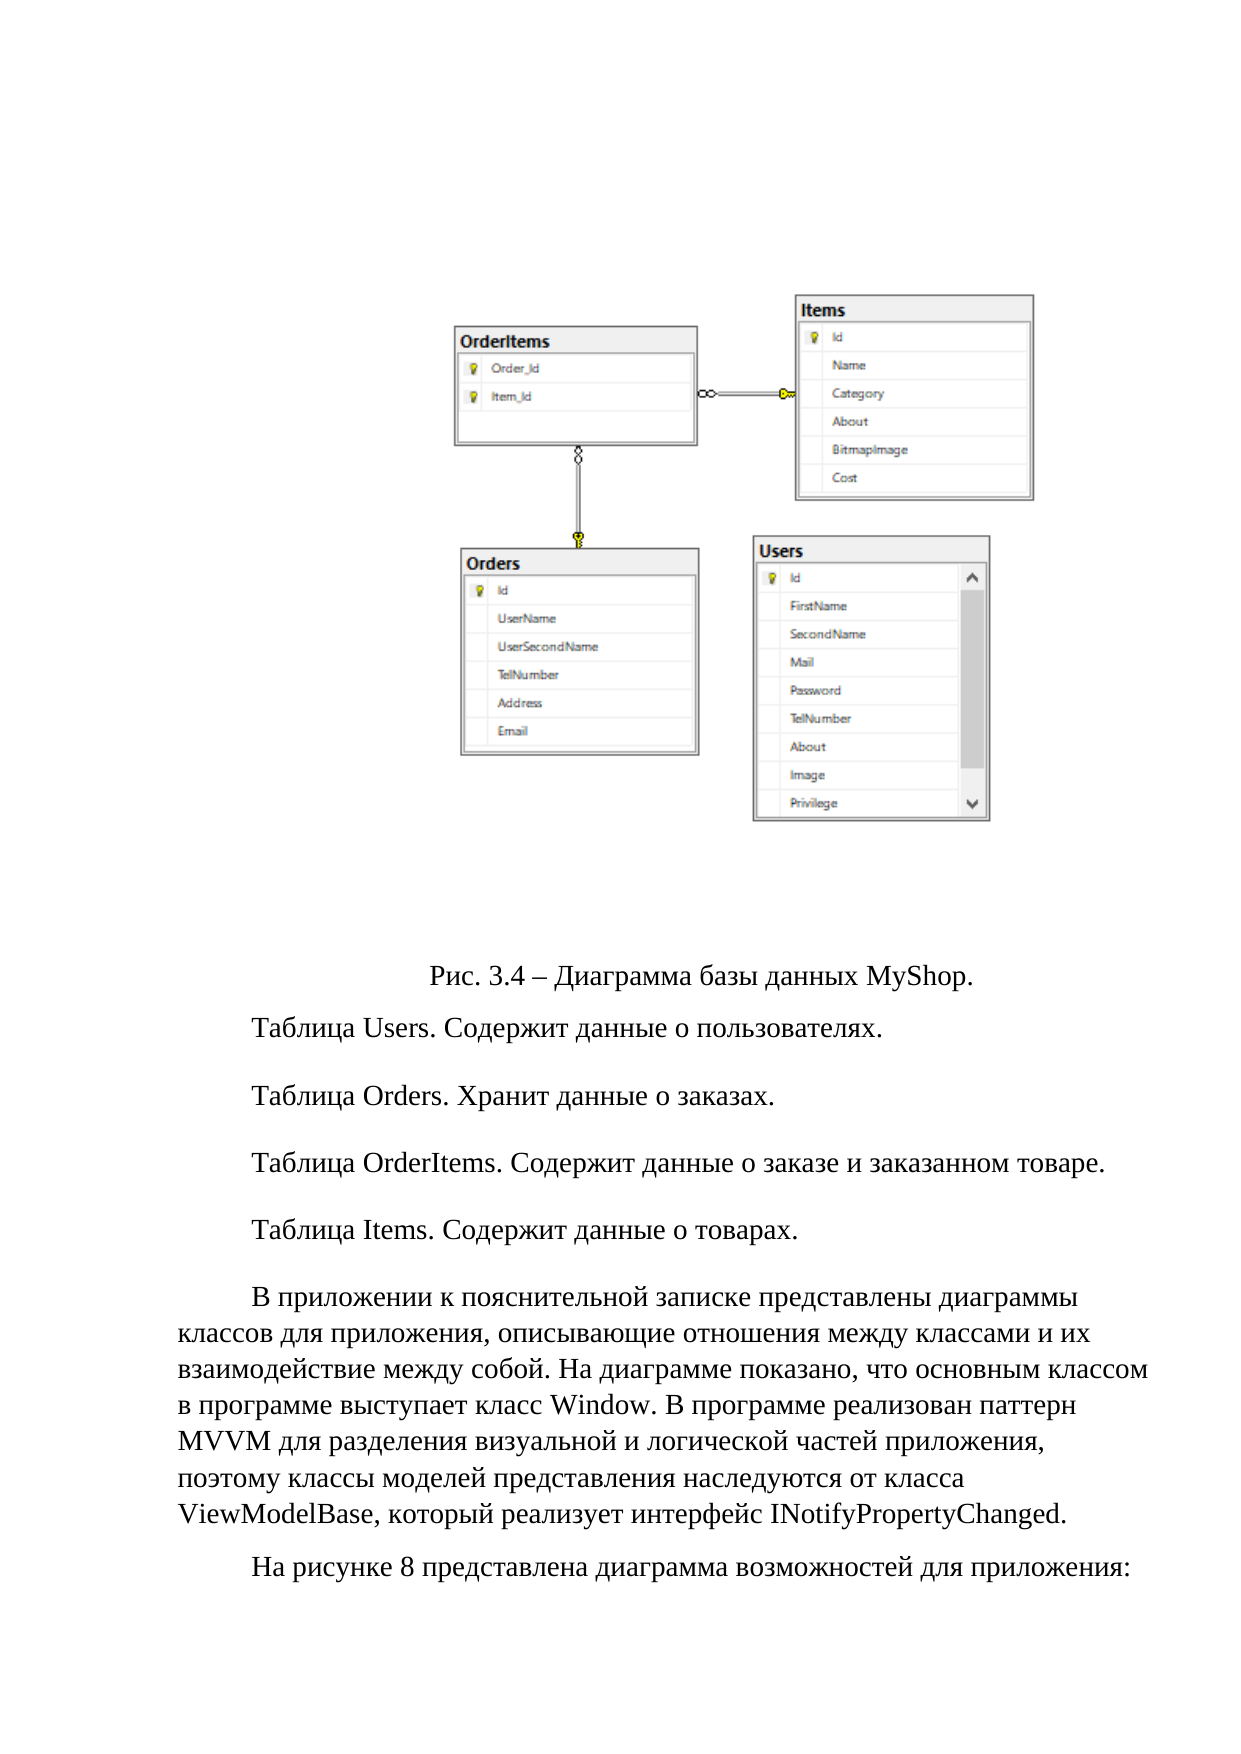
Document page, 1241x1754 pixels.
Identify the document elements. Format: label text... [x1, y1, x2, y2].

text В приложении к пояснительной записке представлены диаграммы классов для приложения, описывающие отношения между классами и их взаимодействие между собой. На диаграмме показано, что основным классом в программе выступает класс Window. В программе реализован паттерн MVVM для разделения визуальной и логической частей приложения, поэтому классы моделей представления наследуются от класса ViewModelBase, который реализует интерфейс INotifyPropertyChanged. [177, 1279, 1152, 1529]
picture [251, 118, 1183, 939]
text Таблица Users. Содержит данные о пользователях. [177, 1011, 1152, 1044]
text Таблица Items. Содержит данные о товарах. [177, 1212, 1152, 1245]
text Таблица OrderItems. Содержит данные о заказе и заказанном товаре. [177, 1145, 1152, 1178]
text Рис. 3.4 – Диаграмма базы данных MyShop. [177, 958, 1152, 991]
text На рисунке 8 представлена диаграмма возможностей для приложения: [177, 1549, 1152, 1582]
text Таблица Orders. Хранит данные о заказах. [177, 1078, 1152, 1111]
